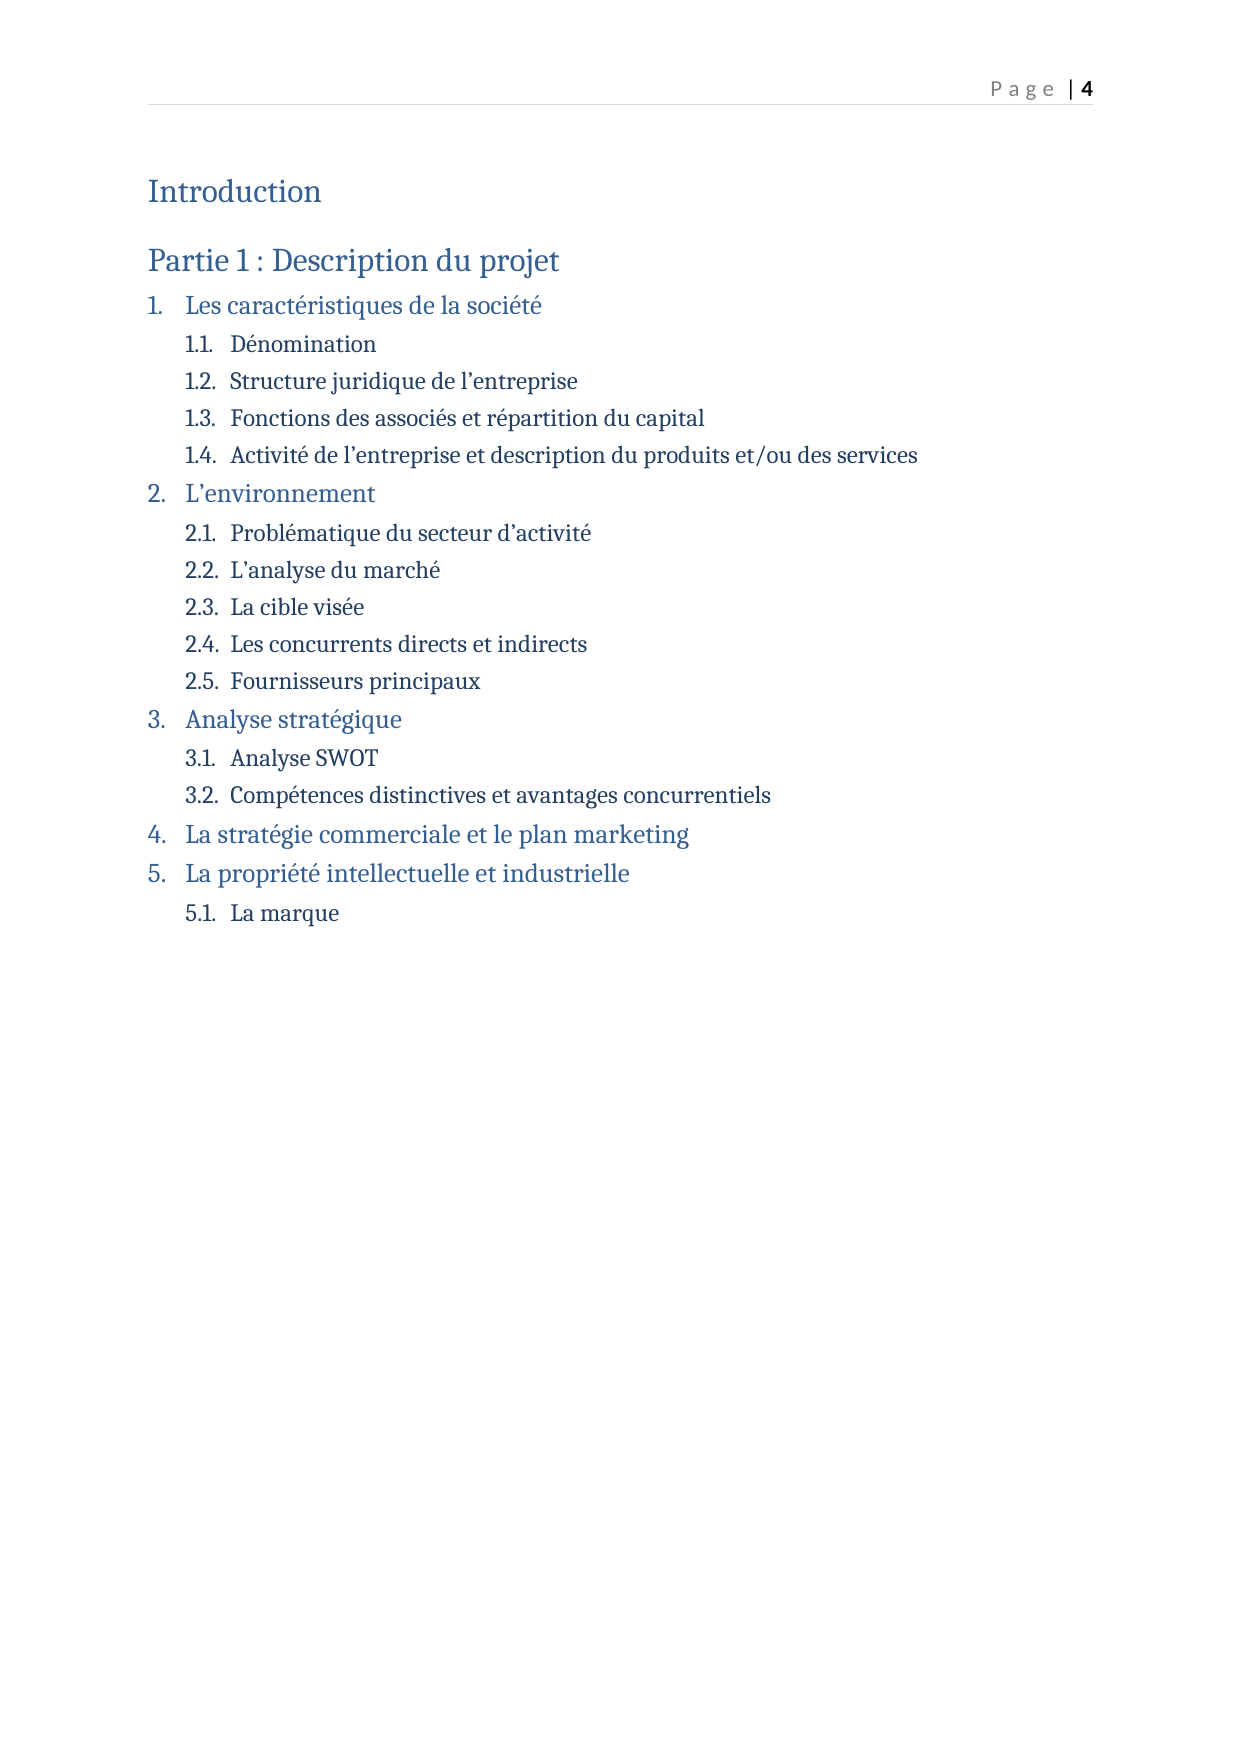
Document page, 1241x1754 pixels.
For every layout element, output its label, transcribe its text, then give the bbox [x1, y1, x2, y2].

subtitle La marque [185, 898, 1093, 927]
subtitle Analyse SWOT [185, 744, 1093, 773]
subtitle La cible visée [185, 593, 1093, 622]
subtitle Les caractéristiques de la société [148, 290, 1093, 321]
subtitle L’analyse du marché [185, 556, 1093, 584]
subtitle Fonctions des associés et répartition du capital [185, 404, 1093, 433]
subtitle La propriété intellectuelle et industrielle [148, 858, 1093, 890]
subtitle Analyse stratégique [148, 704, 1093, 736]
subtitle Dénomination [185, 330, 1093, 358]
subtitle Fournisseurs principaux [185, 667, 1093, 696]
subtitle L’environnement [148, 478, 1093, 510]
subtitle Les concurrents directs et indirects [185, 630, 1093, 659]
subtitle Structure juridique de l’entreprise [185, 367, 1093, 396]
subtitle Introduction [148, 173, 1093, 211]
subtitle Problématique du secteur d’activité [185, 518, 1093, 547]
subtitle Activité de l’entreprise et description du produits et/ou des services [185, 441, 1093, 470]
subtitle Compétences distinctives et avantages concurrentiels [185, 781, 1093, 810]
subtitle La stratégie commerciale et le plan marketing [148, 819, 1093, 850]
subtitle Partie 1 : Description du projet [148, 242, 1093, 280]
